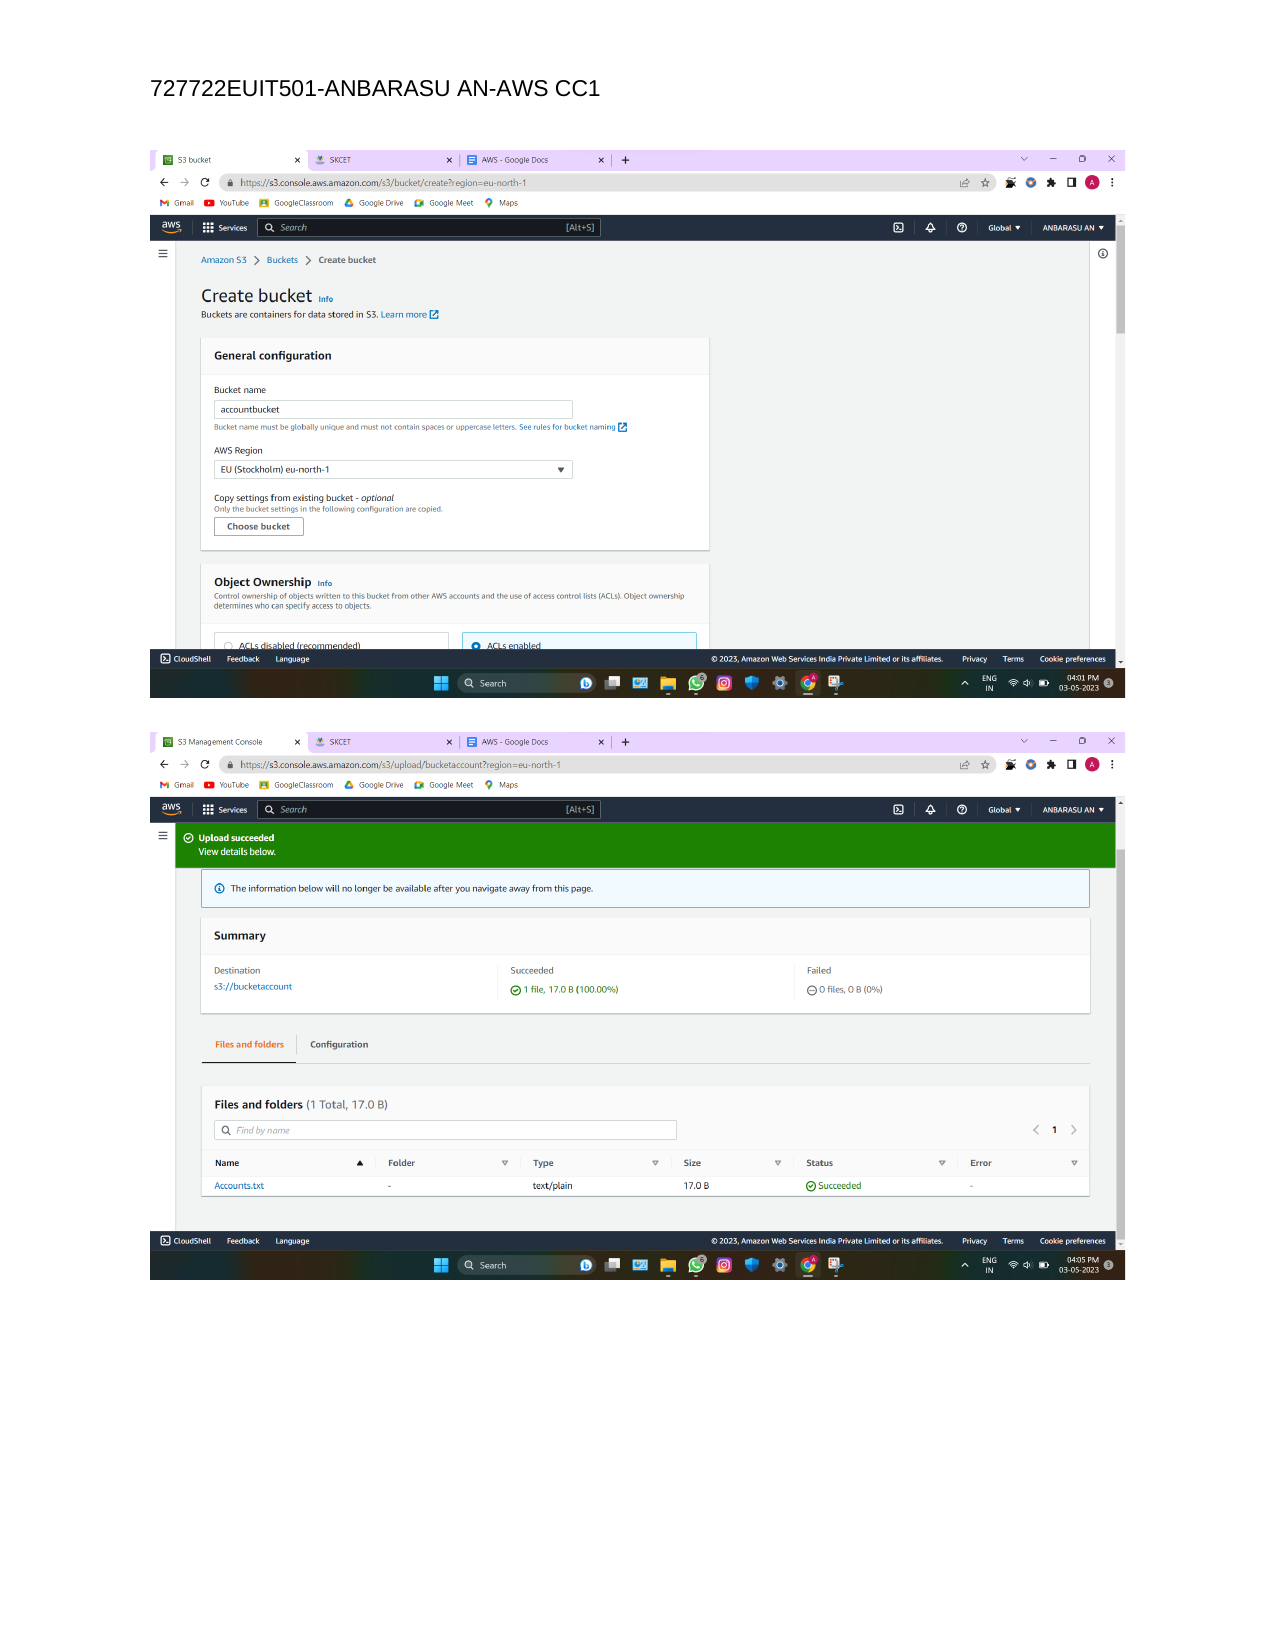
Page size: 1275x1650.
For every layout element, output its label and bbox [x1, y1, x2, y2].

picture [150, 150, 1125, 698]
picture [150, 732, 1125, 1280]
